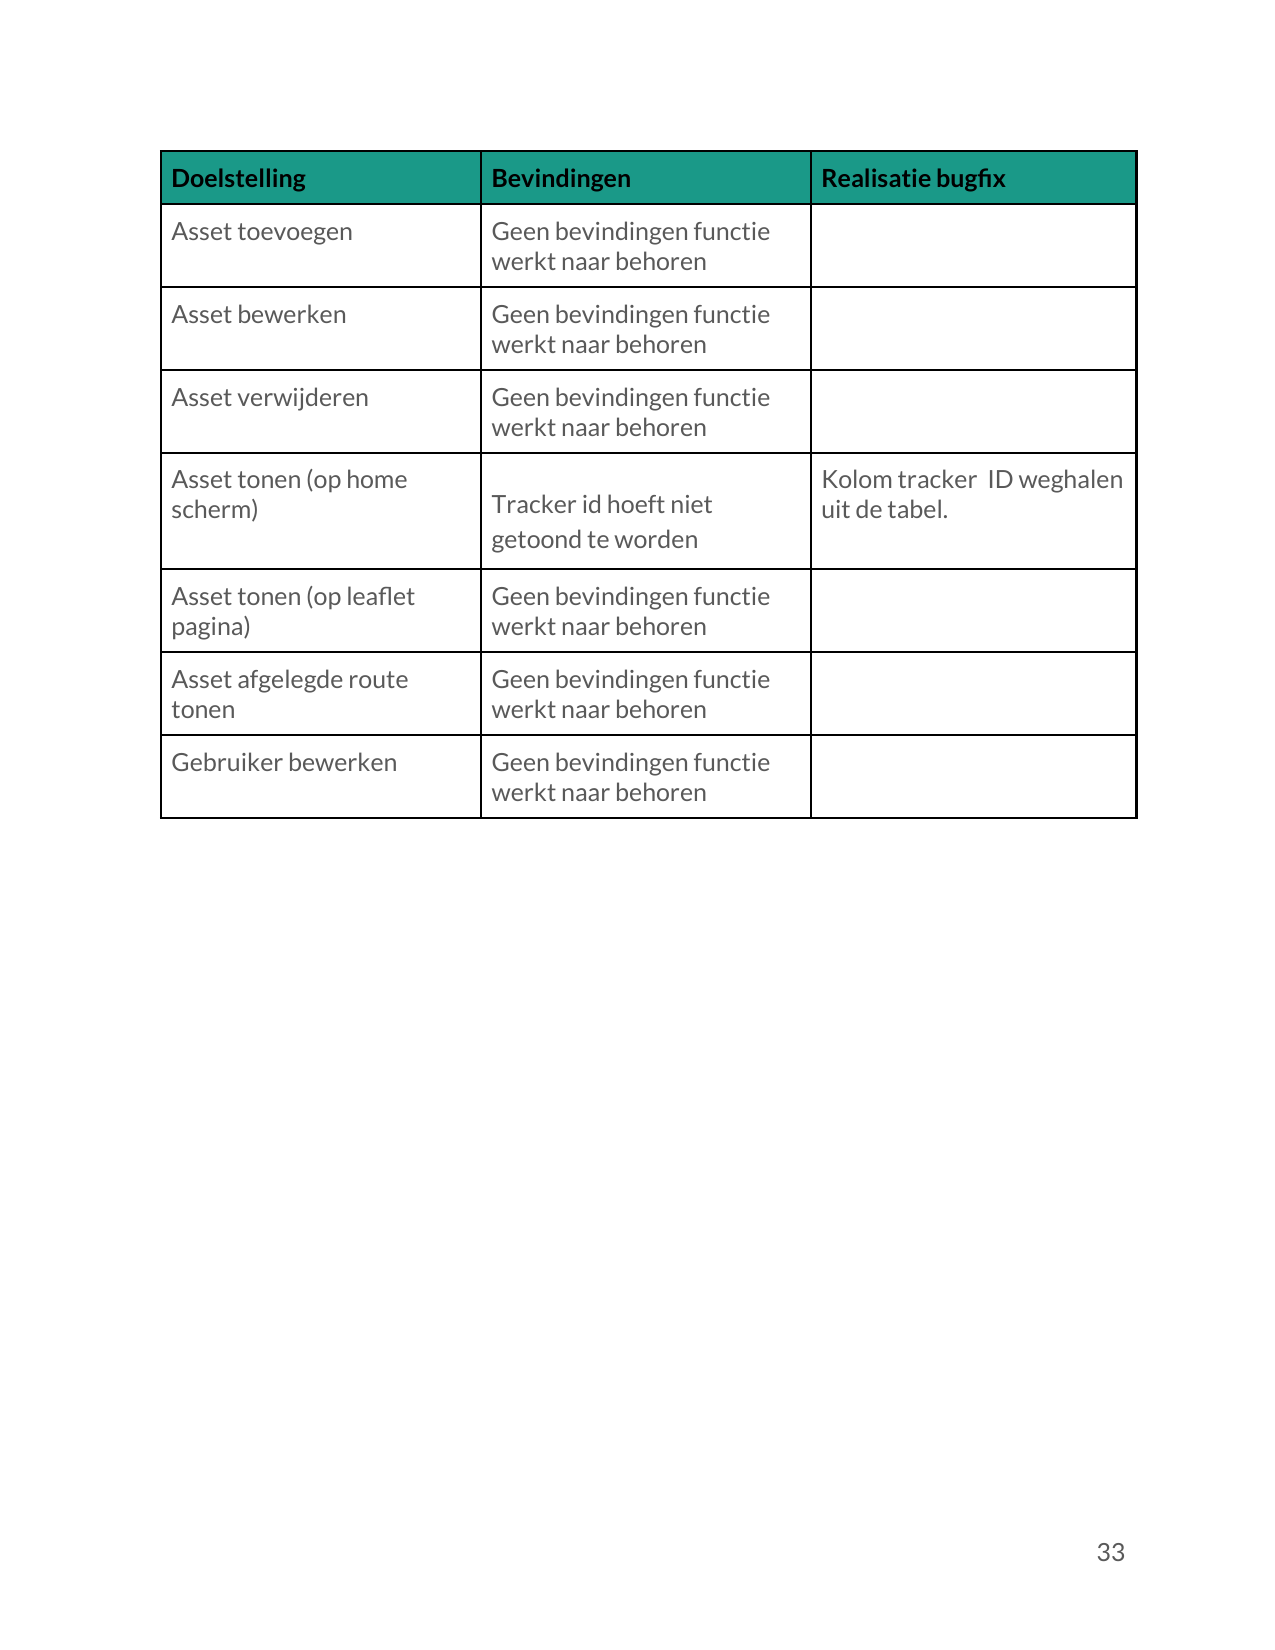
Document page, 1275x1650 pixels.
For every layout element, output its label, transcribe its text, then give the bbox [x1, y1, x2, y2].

table_cell Geen bevindingen functie werkt naar behoren [482, 570, 810, 651]
table_header Doelstelling [162, 152, 480, 203]
table_cell Asset toevoegen [162, 205, 480, 286]
table_cell Asset tonen (op home scherm) [162, 454, 480, 568]
table_cell Geen bevindingen functie werkt naar behoren [482, 653, 810, 734]
table_cell Kolom tracker ID weghalen uit de tabel. [812, 454, 1135, 568]
table_cell [812, 371, 1135, 452]
table_cell [812, 736, 1135, 817]
table_cell Geen bevindingen functie werkt naar behoren [482, 205, 810, 286]
table_cell Asset tonen (op leaflet pagina) [162, 570, 480, 651]
table_cell Asset afgelegde route tonen [162, 653, 480, 734]
table_cell Geen bevindingen functie werkt naar behoren [482, 371, 810, 452]
table_cell Asset bewerken [162, 288, 480, 369]
table_cell Asset verwijderen [162, 371, 480, 452]
table_cell [812, 570, 1135, 651]
table_cell [812, 205, 1135, 286]
table_header Bevindingen [482, 152, 810, 203]
table_cell Tracker id hoeft niet getoond te worden [482, 454, 810, 568]
table_cell [812, 288, 1135, 369]
table_cell Geen bevindingen functie werkt naar behoren [482, 736, 810, 817]
table_header Realisatie bugfix [812, 152, 1135, 203]
table_cell Geen bevindingen functie werkt naar behoren [482, 288, 810, 369]
table_cell [812, 653, 1135, 734]
table_cell Gebruiker bewerken [162, 736, 480, 817]
